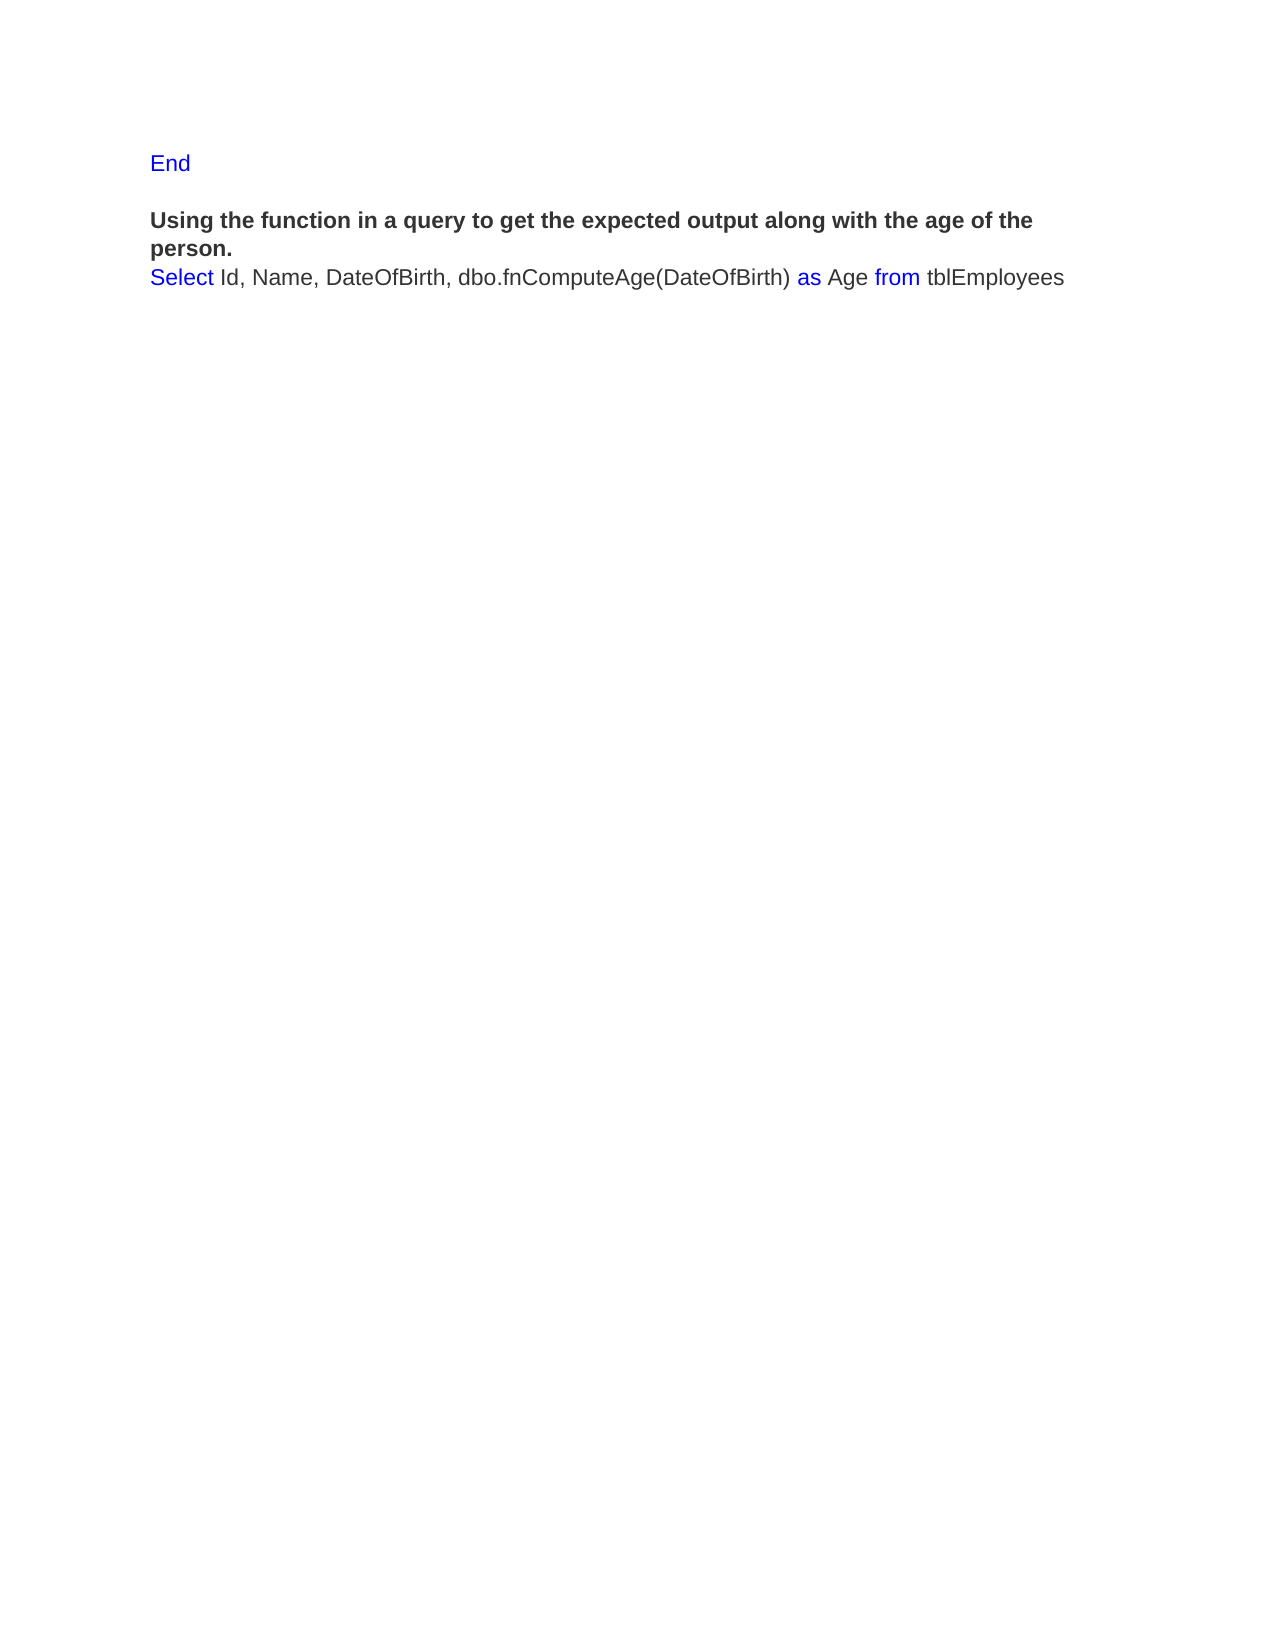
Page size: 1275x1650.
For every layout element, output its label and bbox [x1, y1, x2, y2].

text [150, 150, 1125, 290]
